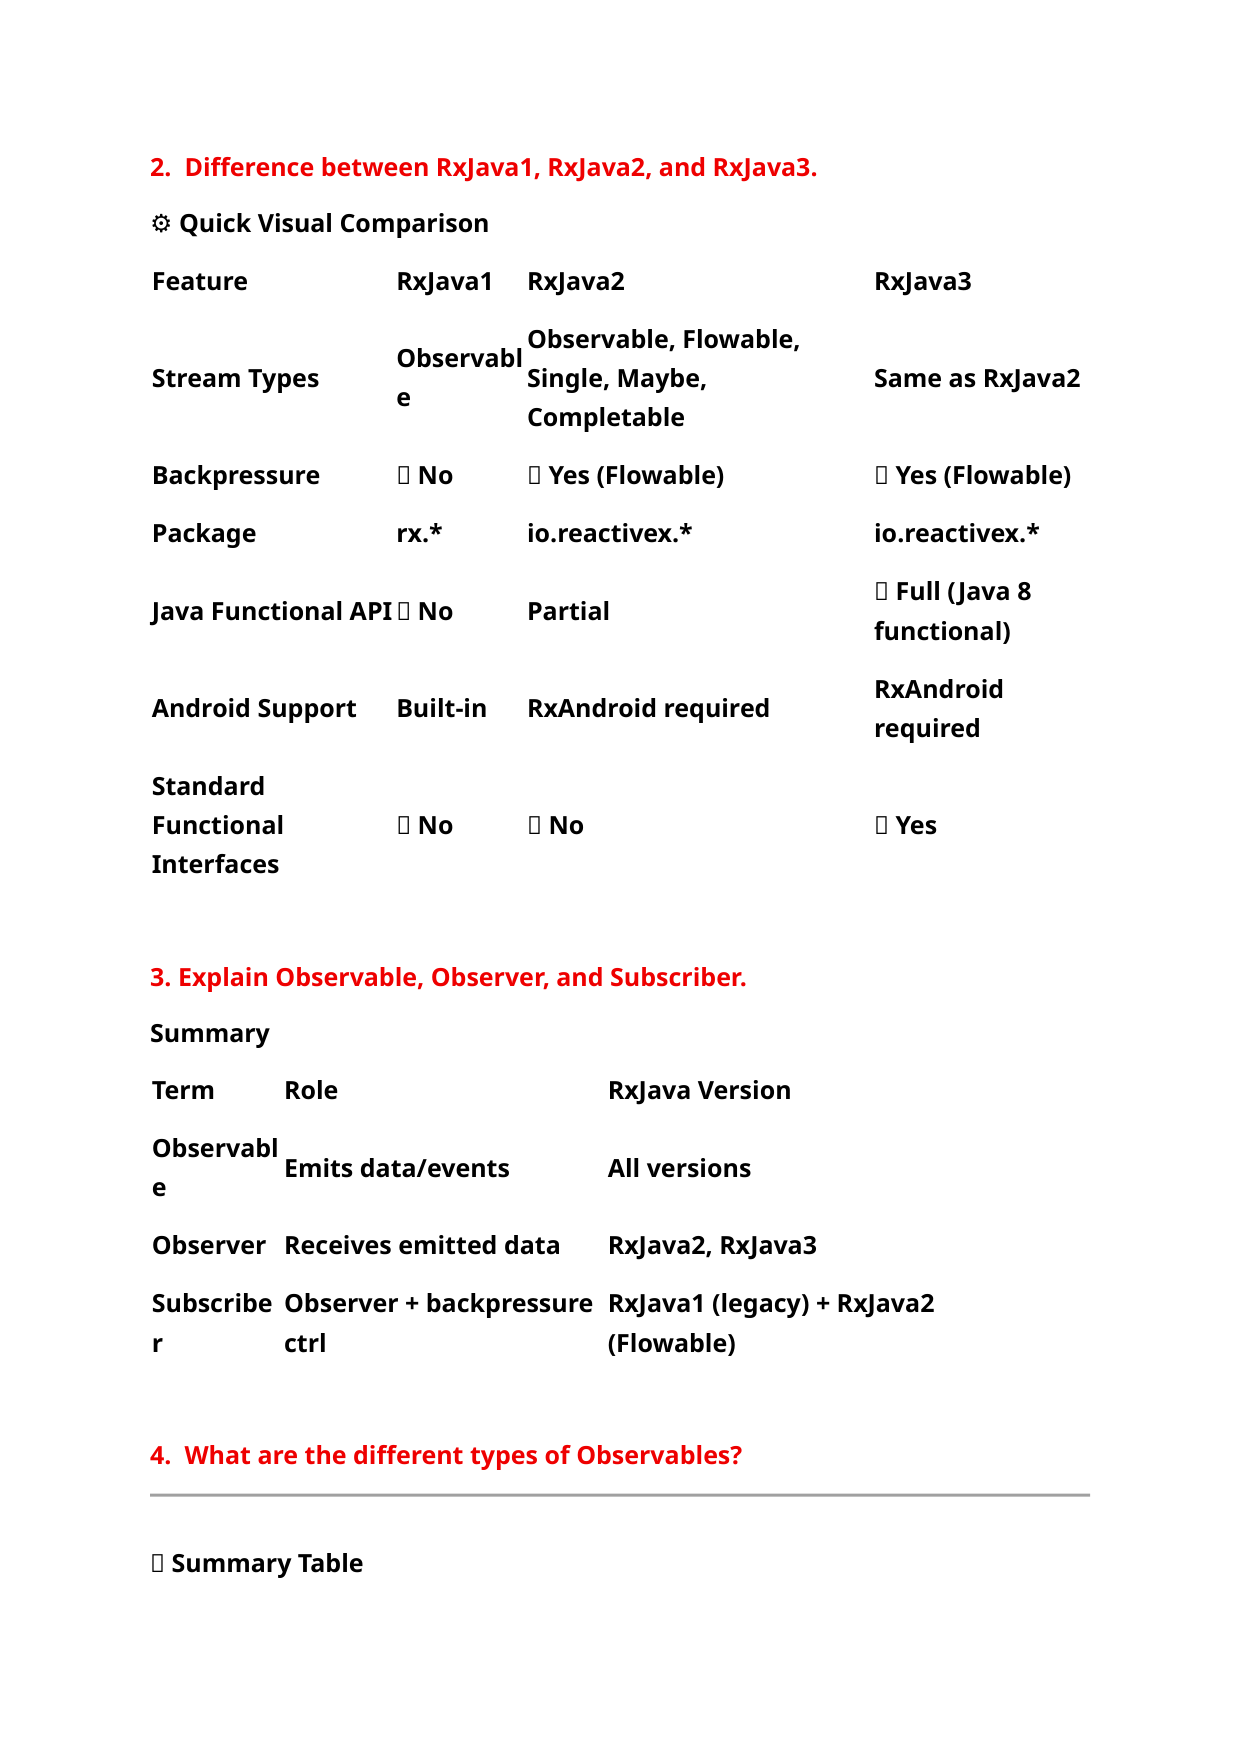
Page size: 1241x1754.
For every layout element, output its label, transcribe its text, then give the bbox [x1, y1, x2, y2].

table_cell ✅ Yes [873, 767, 1090, 903]
table_cell ✅ Full (Java 8 functional) [873, 573, 1090, 670]
table_cell Receives emitted data [283, 1226, 606, 1284]
table_header Role [283, 1071, 606, 1129]
table_cell Backpressure [150, 456, 394, 514]
table_cell Observable [150, 1129, 282, 1226]
table_cell Standard Functional Interfaces [150, 767, 394, 903]
table_cell RxJava2, RxJava3 [606, 1226, 1029, 1284]
text 2. Difference between RxJava1, RxJava2, and RxJava3. [150, 150, 1090, 184]
table_cell ❌ No [525, 767, 872, 903]
table_cell rx.* [394, 514, 525, 572]
table_cell Same as RxJava2 [873, 320, 1090, 456]
text ⚙️ Quick Visual Comparison [150, 206, 1090, 240]
table_cell RxAndroid required [873, 670, 1090, 767]
table_cell ✅ Yes (Flowable) [525, 456, 872, 514]
table_cell Stream Types [150, 320, 394, 456]
table_cell Package [150, 514, 394, 572]
table_cell ❌ No [394, 573, 525, 670]
table_cell Observer [150, 1226, 282, 1284]
table_cell Built-in [394, 670, 525, 767]
text 4. What are the different types of Observables? [150, 1438, 1090, 1472]
table_cell RxJava1 (legacy) + RxJava2 (Flowable) [606, 1285, 1029, 1382]
table_cell Partial [525, 573, 872, 670]
table_cell All versions [606, 1129, 1029, 1226]
table_cell Observer + backpressure ctrl [283, 1285, 606, 1382]
table_cell RxAndroid required [525, 670, 872, 767]
table_cell ✅ Yes (Flowable) [873, 456, 1090, 514]
table_cell Android Support [150, 670, 394, 767]
table_cell Observable [394, 320, 525, 456]
table_cell Java Functional API [150, 573, 394, 670]
text Summary [150, 1015, 1090, 1049]
table_cell ❌ No [394, 767, 525, 903]
table_header Feature [150, 262, 394, 320]
table_cell Emits data/events [283, 1129, 606, 1226]
text 📝 Summary Table [150, 1545, 1090, 1579]
table_cell Subscriber [150, 1285, 282, 1382]
table_header Term [150, 1071, 282, 1129]
table_header RxJava1 [394, 262, 525, 320]
table_header RxJava3 [873, 262, 1090, 320]
text 3. Explain Observable, Observer, and Subscriber. [150, 959, 1090, 993]
table_cell io.reactivex.* [873, 514, 1090, 572]
table_header RxJava Version [606, 1071, 1029, 1129]
table_cell Observable, Flowable, Single, Maybe, Completable [525, 320, 872, 456]
table_header RxJava2 [525, 262, 872, 320]
table_cell ❌ No [394, 456, 525, 514]
table_cell io.reactivex.* [525, 514, 872, 572]
